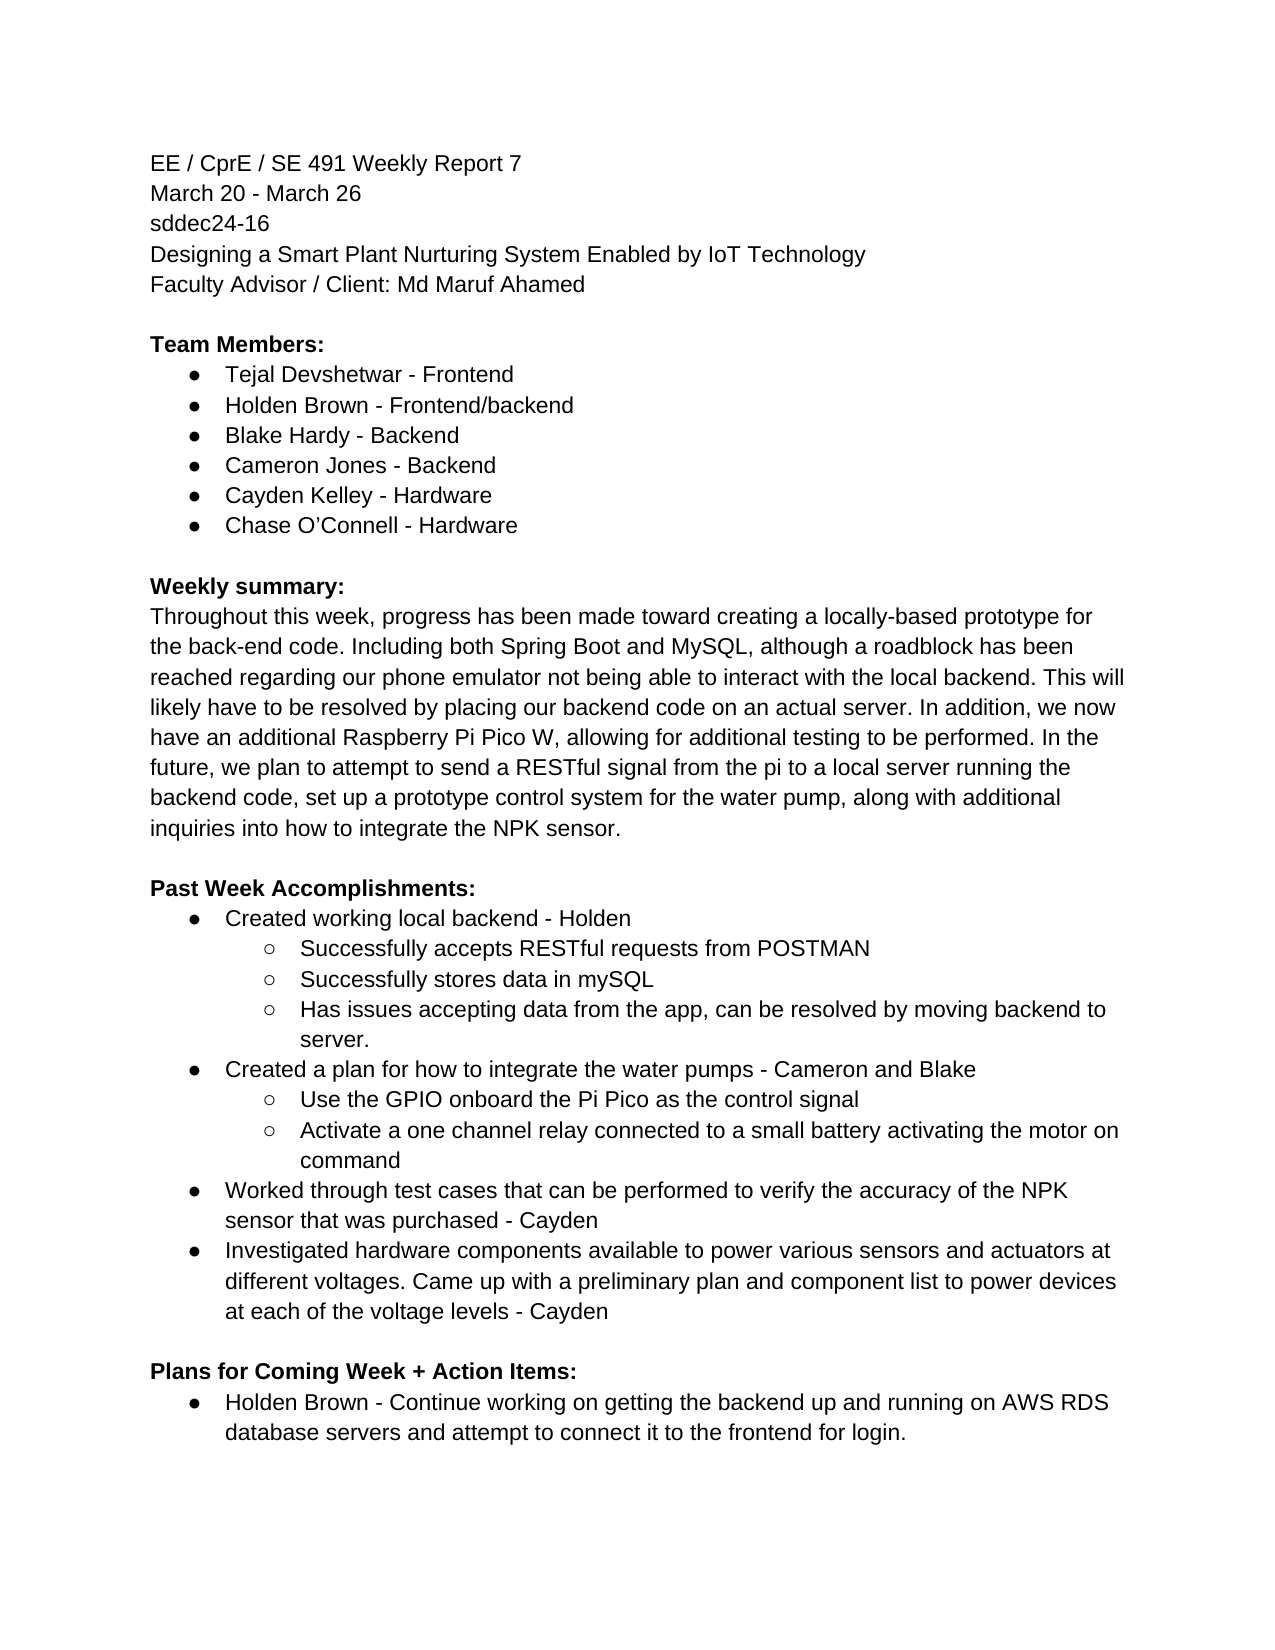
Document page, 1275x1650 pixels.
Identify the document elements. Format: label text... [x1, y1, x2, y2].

list Created a plan for how to integrate the water pumps - Cameron and Blake [187, 1056, 1125, 1083]
list Investigated hardware components available to power various sensors and actuators at different voltages. Came up with a preliminary plan and component list to power devices at each of the voltage levels - Cayden [187, 1237, 1125, 1324]
list Cayden Kelley - Hardware [187, 482, 1125, 509]
text March 20 - March 26 [150, 180, 1125, 207]
list Tejal Devshetwar - Frontend [187, 361, 1125, 388]
list Cameron Jones - Backend [187, 452, 1125, 478]
text Team Members: [150, 331, 1125, 358]
list Created working local backend - Holden [187, 905, 1125, 932]
list Has issues accepting data from the app, can be resolved by moving backend to server. [262, 996, 1125, 1052]
list Use the GPIO onboard the Pi Pico as the control signal [262, 1086, 1125, 1113]
text Designing a Smart Plant Nurturing System Enabled by IoT Technology [150, 241, 1125, 267]
text Past Week Accomplishments: [150, 875, 1125, 901]
list Chase O’Connell - Hardware [187, 512, 1125, 539]
list Blake Hardy - Backend [187, 422, 1125, 448]
text Throughout this week, progress has been made toward creating a locally-based prototype for the back-end code. Including both Spring Boot and MySQL, although a roadblock has been reached regarding our phone emulator not being able to interact with the local backend. This will likely have to be resolved by placing our backend code on an actual server. In addition, we now have an additional Raspberry Pi Pico W, allowing for additional testing to be performed. In the future, we plan to attempt to send a RESTful signal from the pi to a local server running the backend code, set up a prototype control system for the water pump, along with additional inquiries into how to integrate the NPK sensor. [150, 603, 1125, 841]
text Weekly summary: [150, 573, 1125, 599]
list Holden Brown - Continue working on getting the backend up and running on AWS RDS database servers and attempt to connect it to the frontend for login. [187, 1388, 1125, 1445]
list Holden Brown - Frontend/backend [187, 392, 1125, 418]
text Faculty Advisor / Client: Md Maruf Ahamed [150, 271, 1125, 297]
list Successfully stores data in mySQL [262, 966, 1125, 992]
text EE / CprE / SE 491 Weekly Report 7 [150, 150, 1125, 176]
text Plans for Coming Week + Action Items: [150, 1358, 1125, 1385]
text sddec24-16 [150, 210, 1125, 237]
list Worked through test cases that can be performed to verify the accuracy of the NPK sensor that was purchased - Cayden [187, 1177, 1125, 1234]
list Activate a one channel relay connected to a small battery activating the motor on command [262, 1117, 1125, 1173]
list Successfully accepts RESTful requests from POSTMAN [262, 935, 1125, 962]
